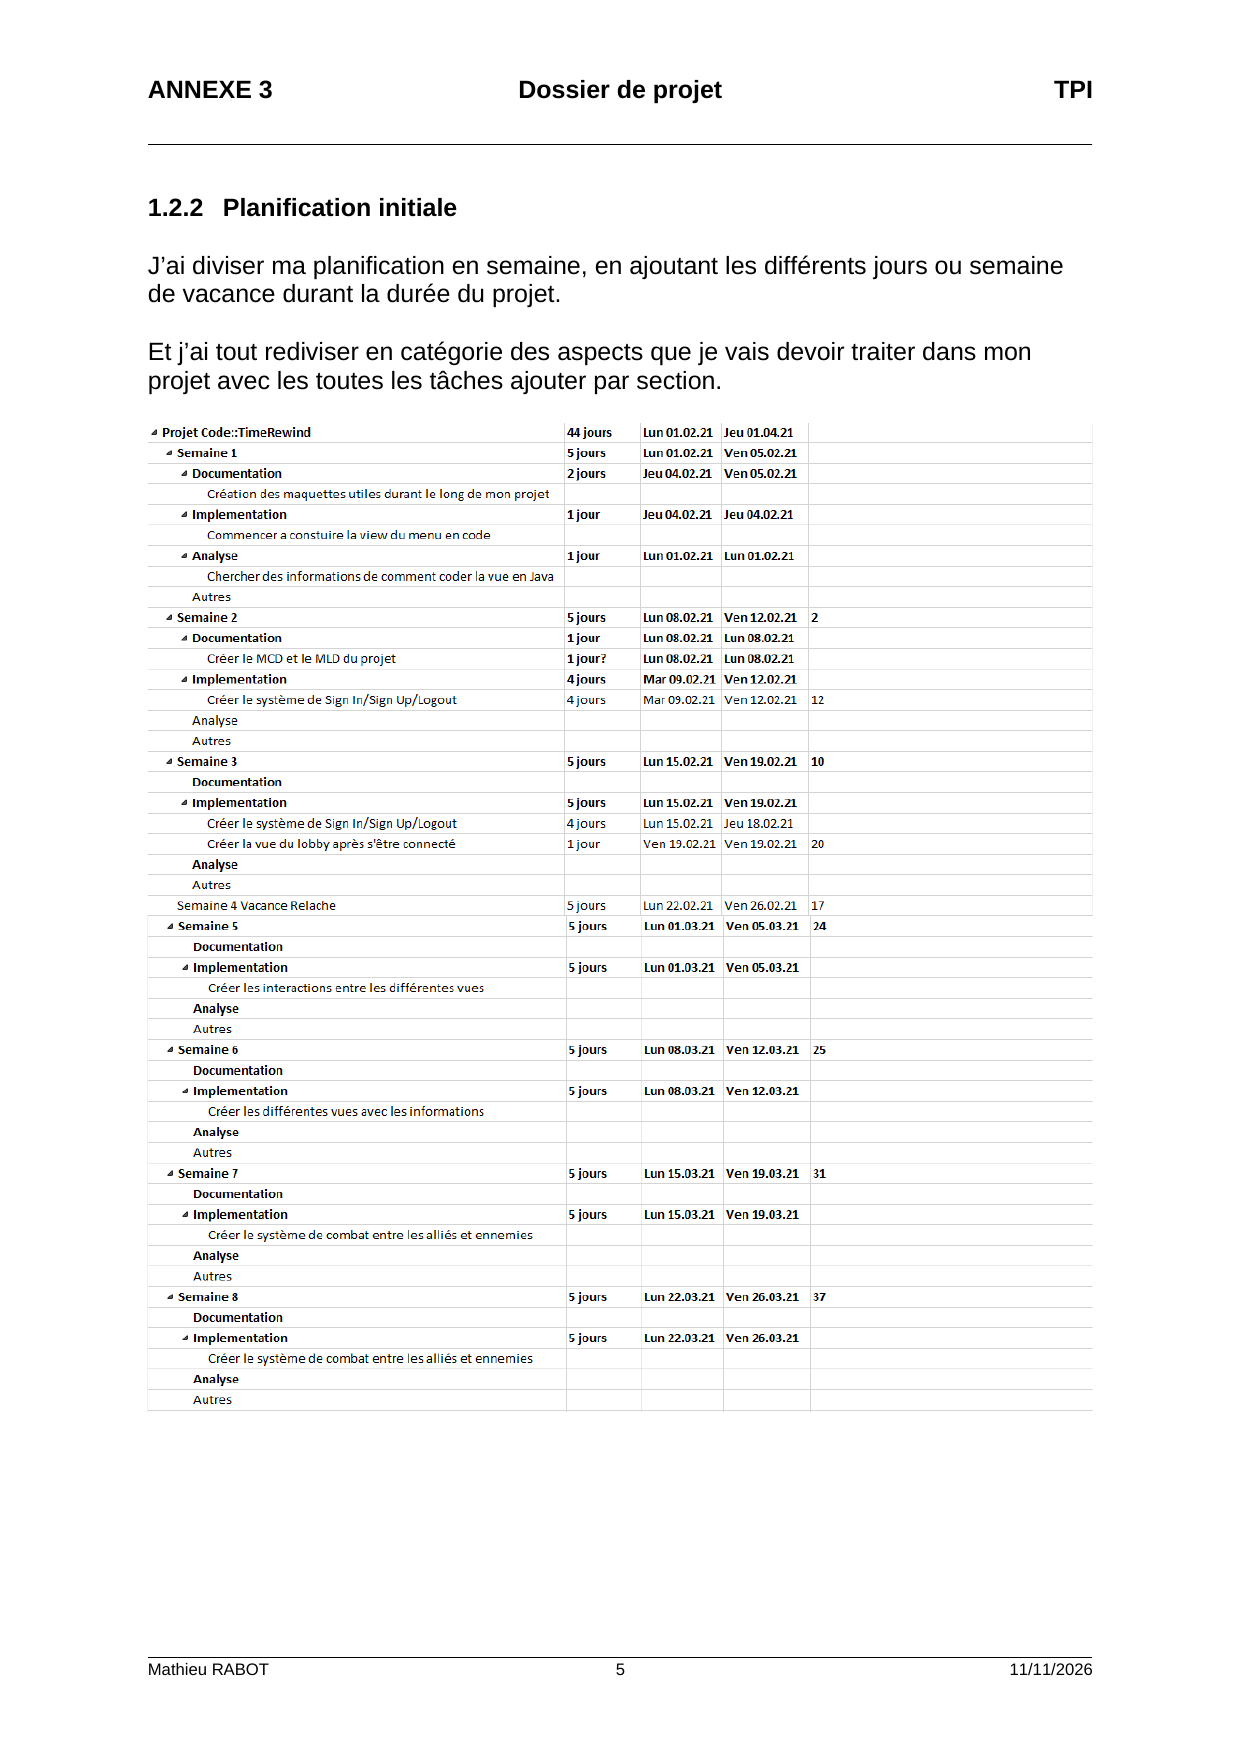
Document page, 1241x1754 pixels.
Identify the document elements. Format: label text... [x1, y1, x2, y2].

text J’ai diviser ma planification en semaine, en ajoutant les différents jours ou semaine de vacance durant la durée du projet. [148, 251, 1092, 308]
subtitle Planification initiale [148, 193, 1092, 222]
text Et j’ai tout rediviser en catégorie des aspects que je vais devoir traiter dans mon projet avec les toutes les tâches ajouter par section. [148, 337, 1092, 394]
picture [147, 423, 1093, 1412]
